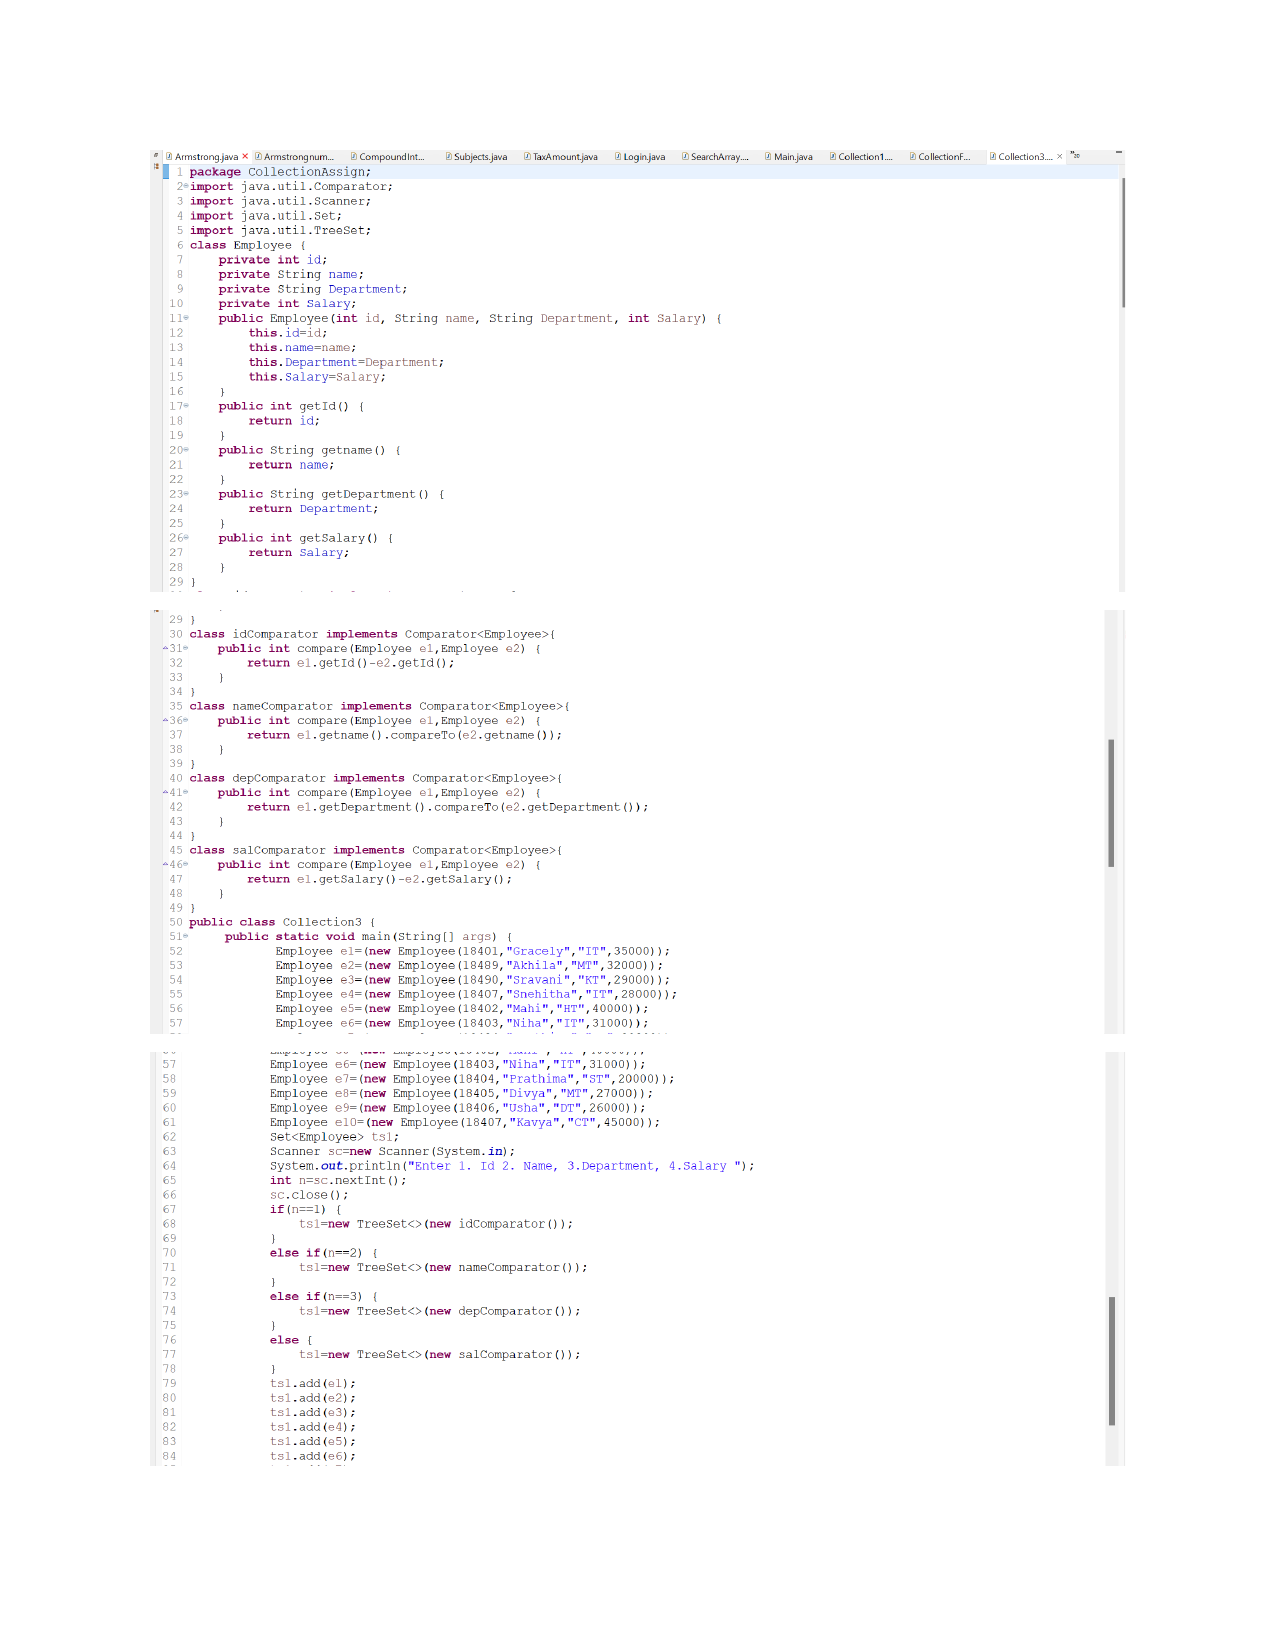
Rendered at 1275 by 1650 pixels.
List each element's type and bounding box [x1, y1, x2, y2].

picture [150, 610, 1125, 1034]
picture [150, 150, 1125, 592]
picture [150, 1052, 1125, 1466]
